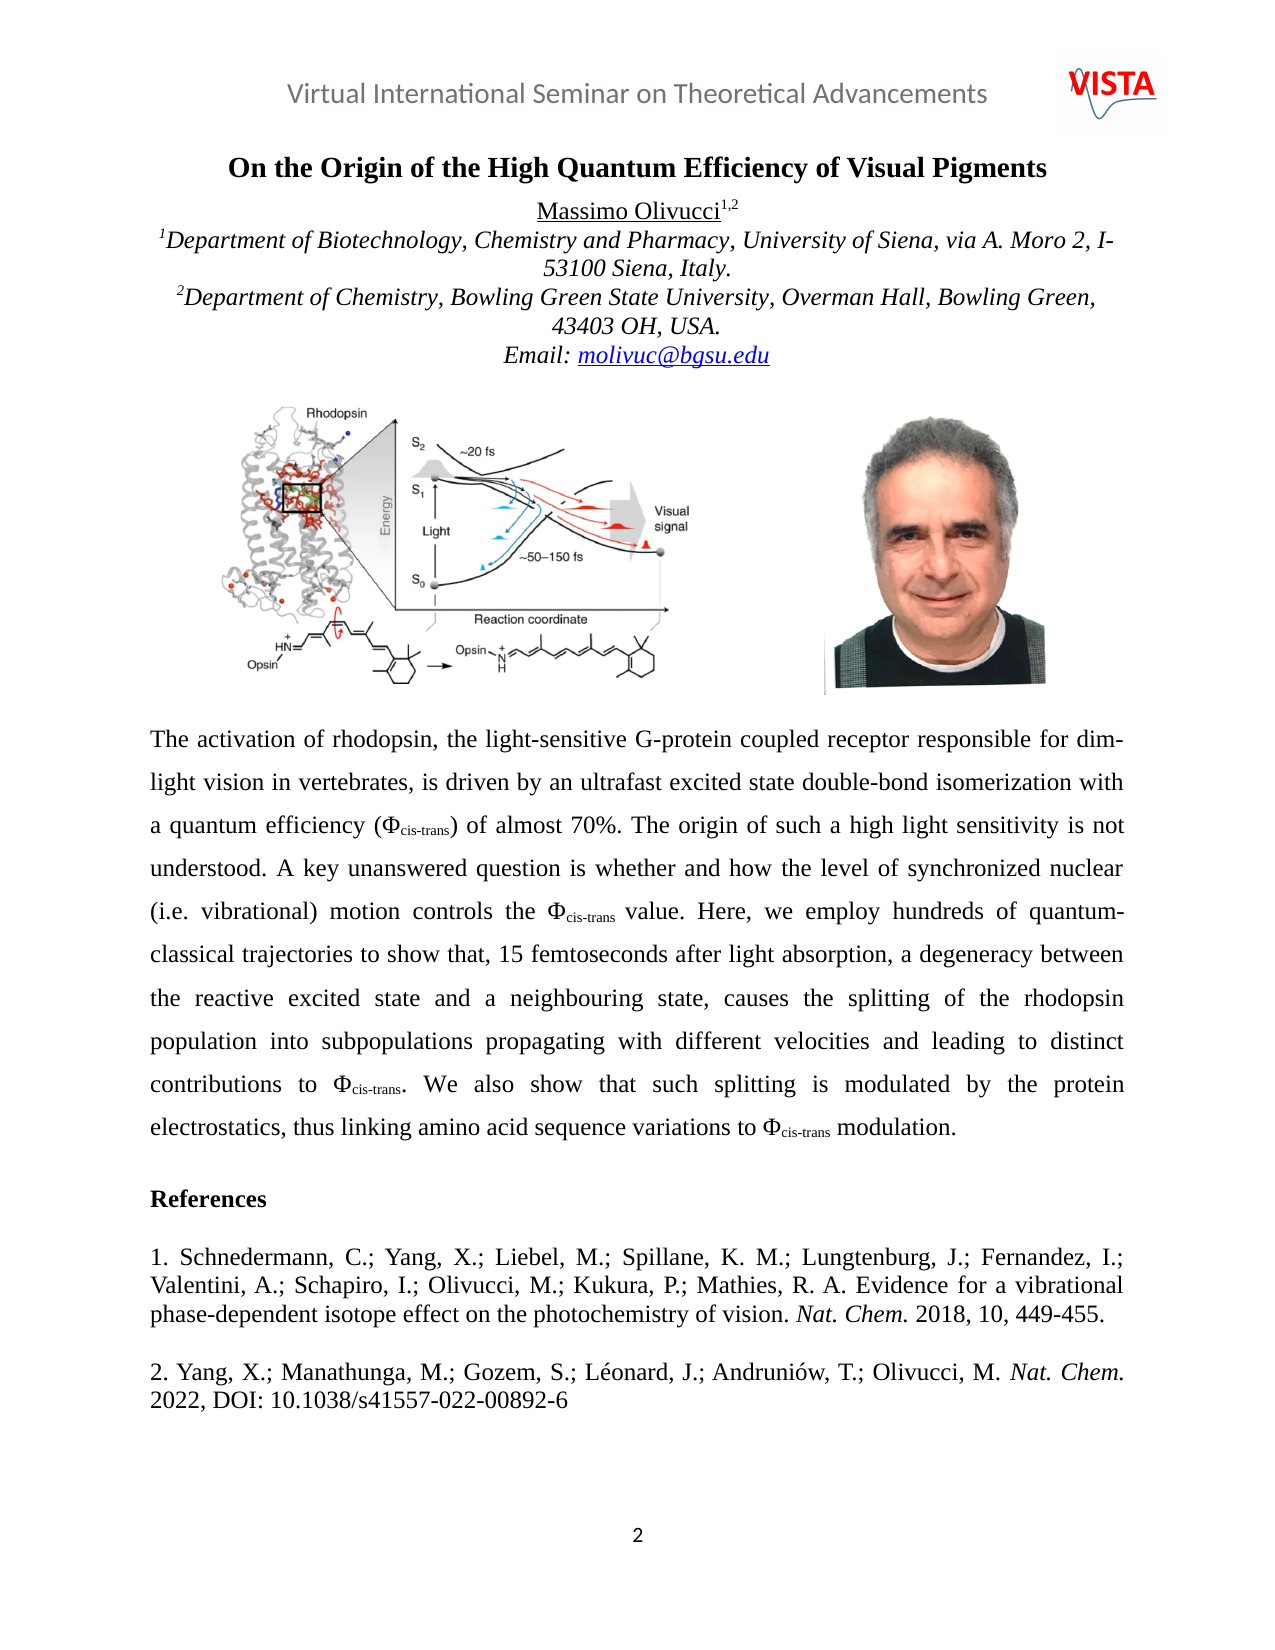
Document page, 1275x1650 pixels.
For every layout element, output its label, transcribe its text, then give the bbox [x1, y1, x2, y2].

text 1Department of Biotechnology, Chemistry and Pharmacy, University of Siena, via A. Moro 2, I-53100 Siena, Italy. [150, 225, 1125, 282]
text 1. Schnedermann, C.; Yang, X.; Liebel, M.; Spillane, K. M.; Lungtenburg, J.; Fernandez, I.; Valentini, A.; Schapiro, I.; Olivucci, M.; Kukura, P.; Mathies, R. A. Evidence for a vibrational phase-dependent isotope effect on the photochemistry of vision. Nat. Chem. 2018, 10, 449-455. [150, 1242, 1125, 1328]
text Massimo Olivucci1,2 [150, 196, 1125, 225]
text References [150, 1184, 1125, 1213]
picture [213, 397, 700, 695]
text 2Department of Chemistry, Bowling Green State University, Overman Hall, Bowling Green, 43403 OH, USA. [150, 282, 1125, 340]
text On the Origin of the High Quantum Efficiency of Visual Pigments [150, 150, 1125, 183]
picture [824, 409, 1062, 695]
text 2. Yang, X.; Manathunga, M.; Gozem, S.; Léonard, J.; Andruniów, T.; Olivucci, M. Nat. Chem. 2022, DOI: 10.1038/s41557-022-00892-6 [150, 1357, 1125, 1414]
picture [1055, 51, 1165, 134]
text Email: molivuc@bgsu.edu [150, 340, 1125, 368]
text The activation of rhodopsin, the light-sensitive G-protein coupled receptor responsible for dim-light vision in vertebrates, is driven by an ultrafast excited state double-bond isomerization with a quantum efficiency (Φcis-trans) of almost 70%. The origin of such a high light sensitivity is not understood. A key unanswered question is whether and how the level of synchronized nuclear (i.e. vibrational) motion controls the Φcis-trans value. Here, we employ hundreds of quantum-classical trajectories to show that, 15 femtoseconds after light absorption, a degeneracy between the reactive excited state and a neighbouring state, causes the splitting of the rhodopsin population into subpopulations propagating with different velocities and leading to distinct contributions to Φcis-trans. We also show that such splitting is modulated by the protein electrostatics, thus linking amino acid sequence variations to Φcis-trans modulation. [150, 724, 1125, 1141]
